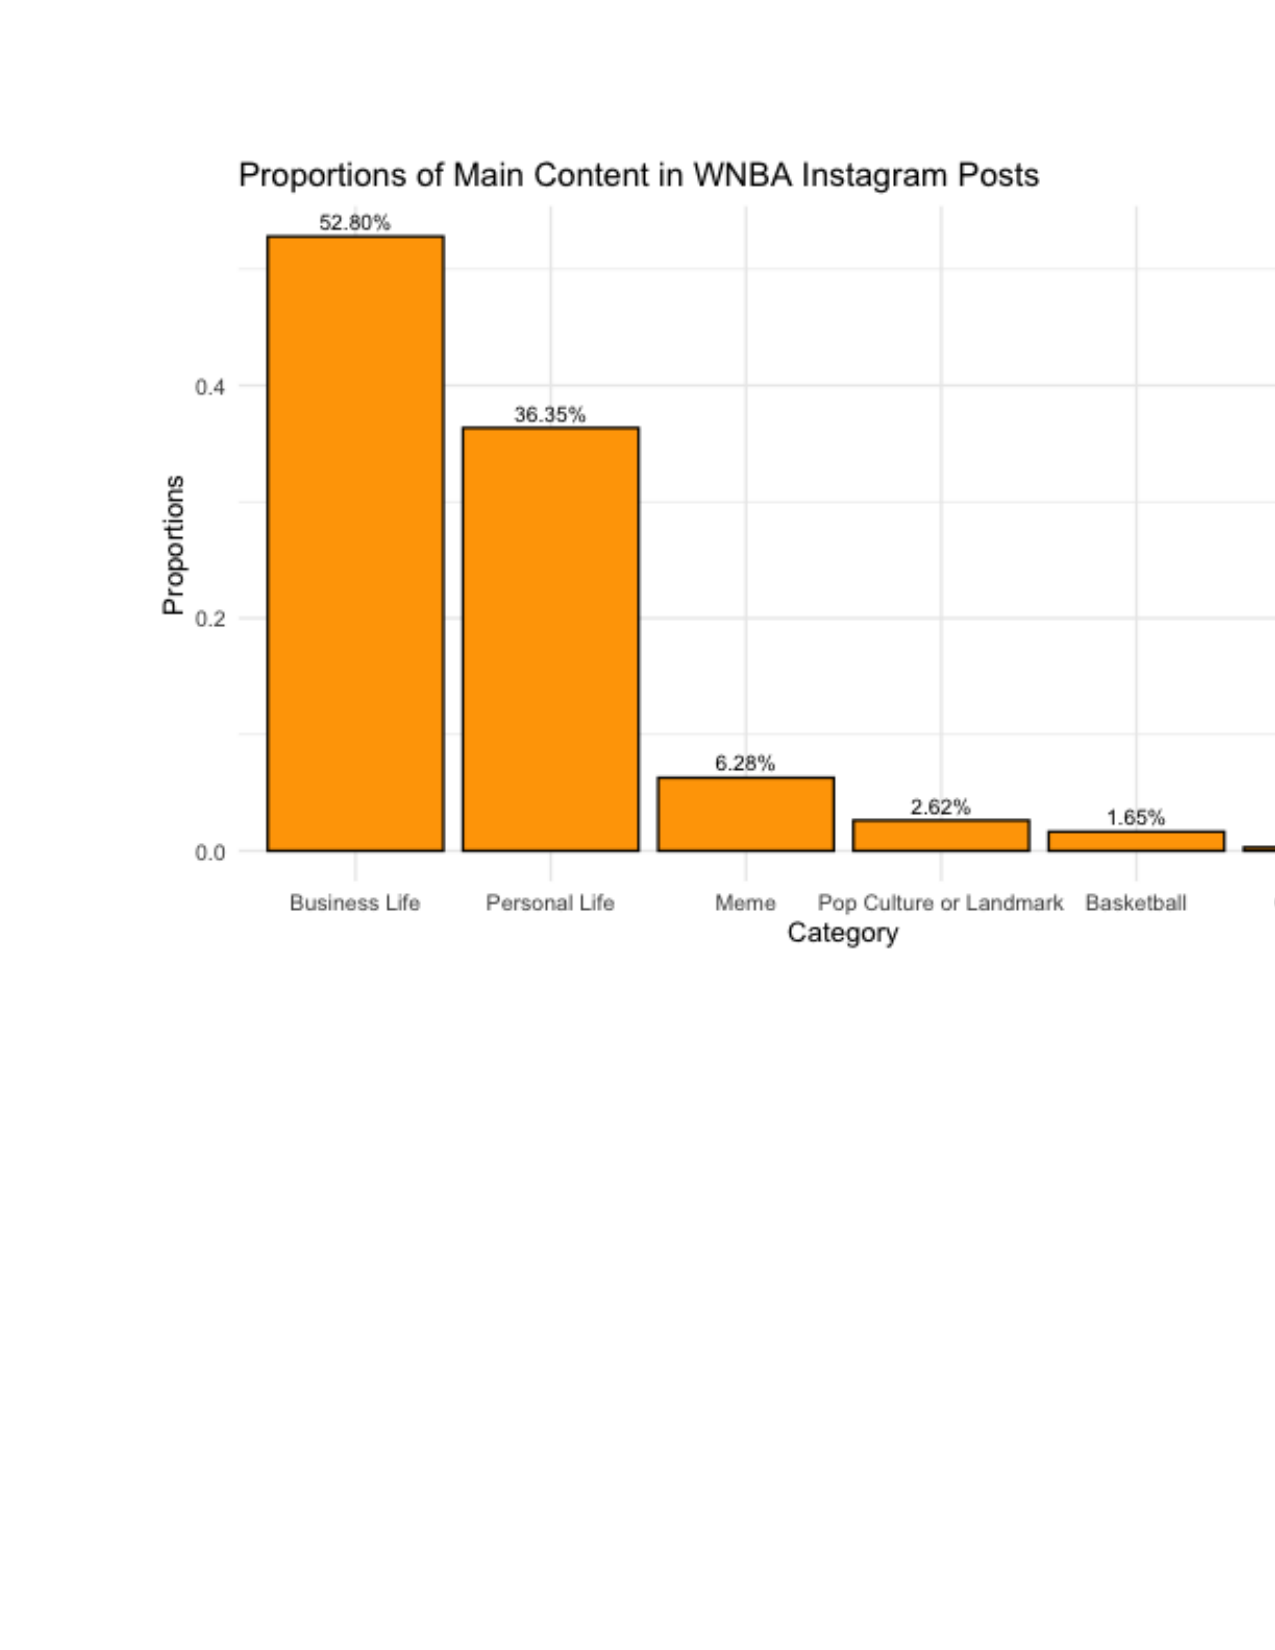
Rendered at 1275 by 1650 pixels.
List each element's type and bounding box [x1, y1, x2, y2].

picture [150, 150, 1275, 961]
